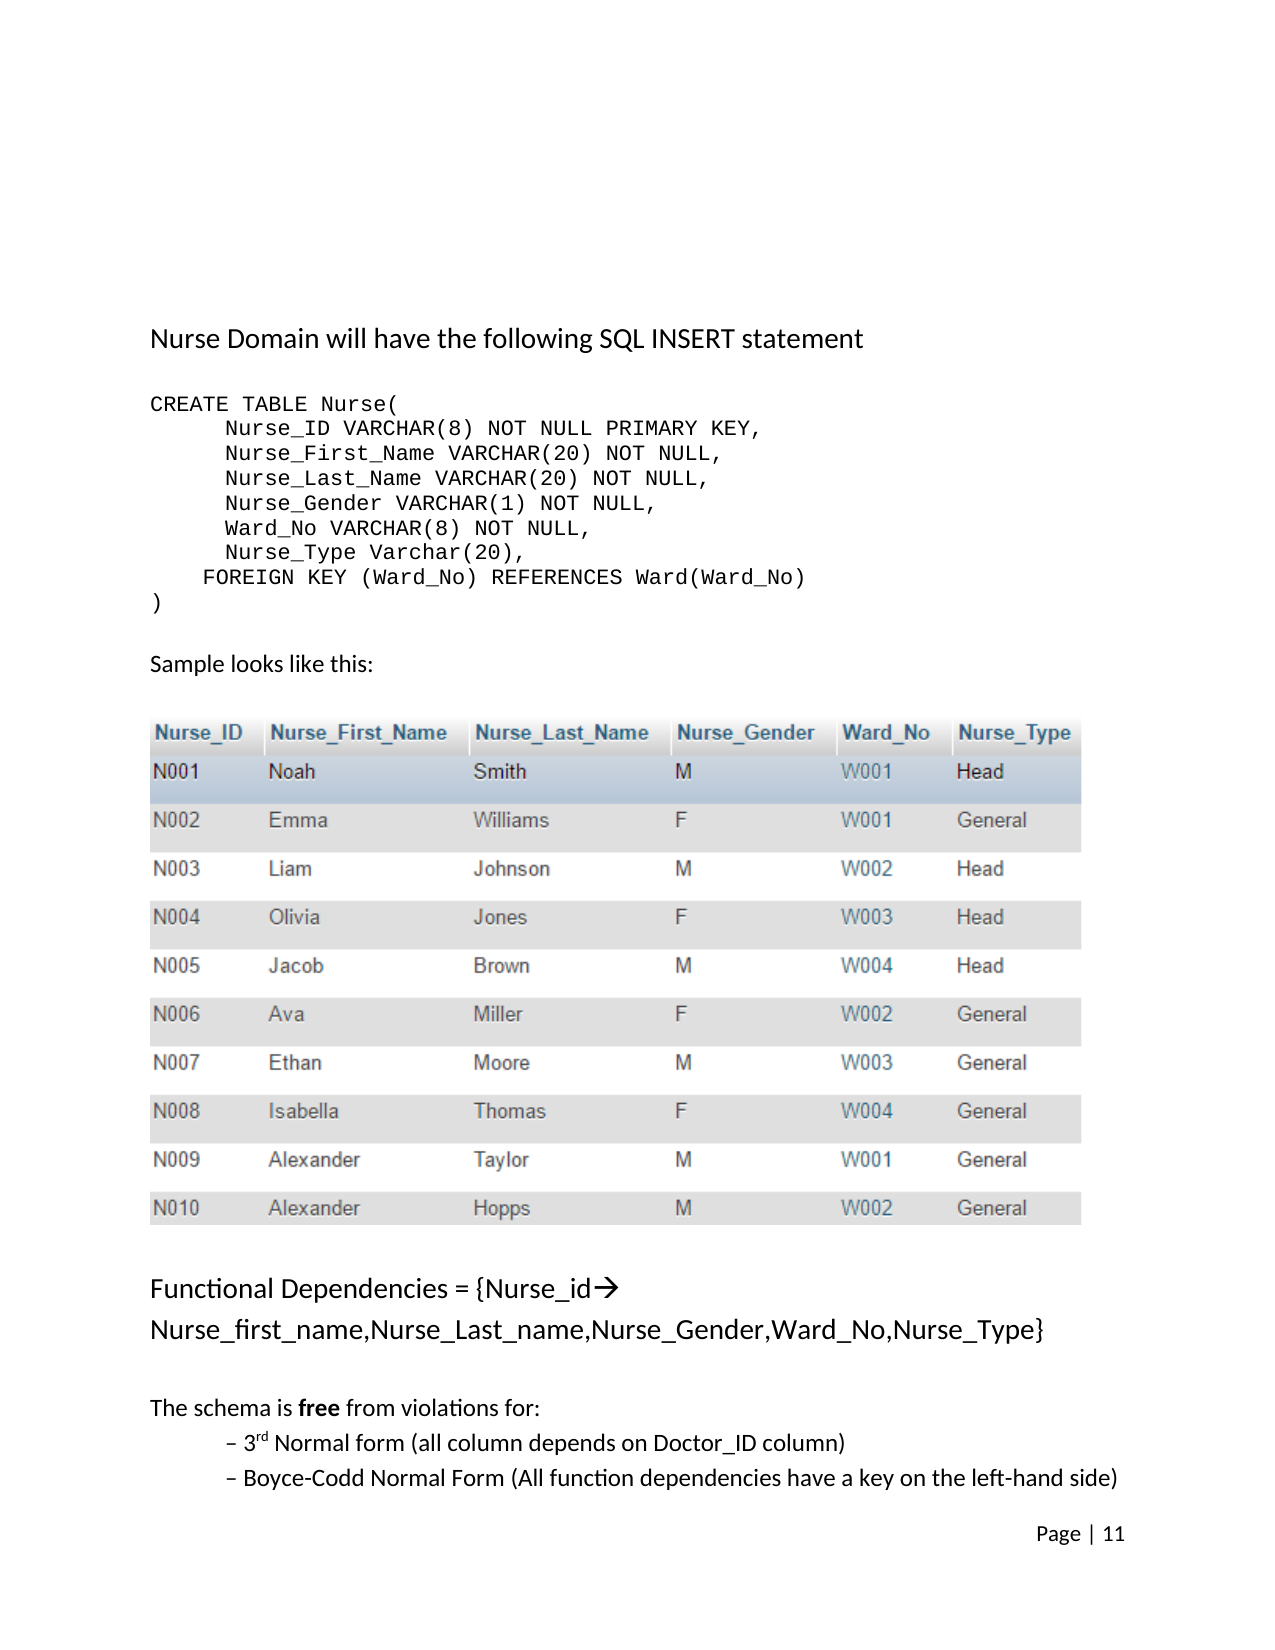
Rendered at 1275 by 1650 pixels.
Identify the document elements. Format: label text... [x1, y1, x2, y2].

text Nurse_Type Varchar(20), [150, 542, 1125, 566]
text The schema is free from violations for: [150, 1393, 1125, 1423]
text – 3rd Normal form (all column depends on Doctor_ID column) [150, 1428, 1125, 1458]
text – Boyce-Codd Normal Form (All function dependencies have a key on the left-hand side) [150, 1463, 1125, 1493]
text Nurse_Gender VARCHAR(1) NOT NULL, [150, 492, 1125, 517]
text CREATE TABLE Nurse( [150, 393, 1125, 418]
text Nurse_First_Name VARCHAR(20) NOT NULL, [150, 442, 1125, 467]
text Ward_No VARCHAR(8) NOT NULL, [150, 517, 1125, 542]
text Functional Dependencies = {Nurse_id Nurse_first_name,Nurse_Last_name,Nurse_Gender,Ward_No,Nurse_Type} [150, 1270, 1125, 1346]
picture [150, 715, 1082, 1225]
text Sample looks like this: [150, 648, 1125, 679]
text Nurse Domain will have the following SQL INSERT statement [150, 320, 1125, 355]
text FOREIGN KEY (Ward_No) REFERENCES Ward(Ward_No) [150, 566, 1125, 591]
text Nurse_ID VARCHAR(8) NOT NULL PRIMARY KEY, [150, 418, 1125, 442]
text Nurse_Last_Name VARCHAR(20) NOT NULL, [150, 467, 1125, 492]
text ) [150, 591, 1125, 616]
